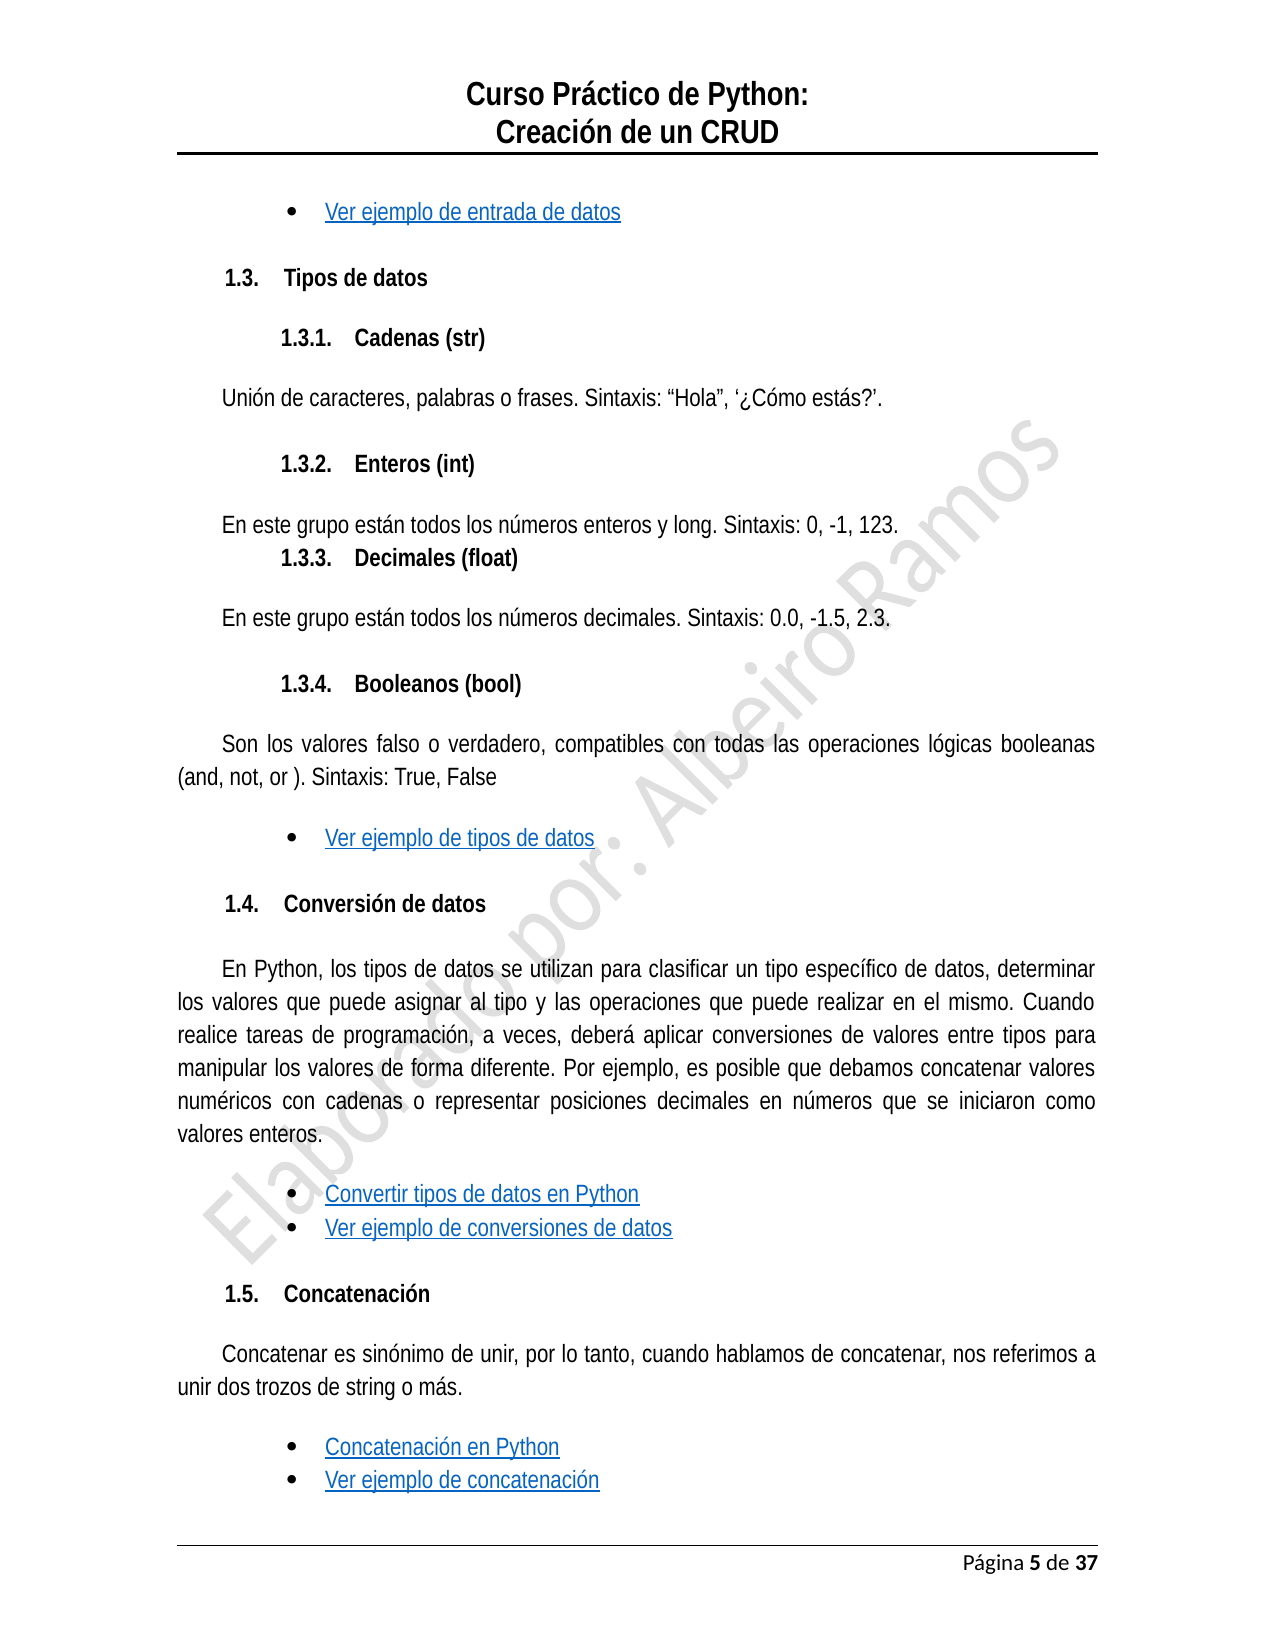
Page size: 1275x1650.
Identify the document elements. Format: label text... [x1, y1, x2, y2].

list Ver ejemplo de entrada de datos [287, 197, 1098, 225]
text En este grupo están todos los números decimales. Sintaxis: 0.0, -1.5, 2.3. [177, 603, 1098, 632]
subtitle Booleanos (bool) [281, 669, 1098, 697]
list Convertir tipos de datos en Python [287, 1179, 1098, 1208]
subtitle Enteros (int) [281, 449, 1098, 478]
subtitle Conversión de datos [224, 889, 1098, 917]
subtitle Decimales (float) [281, 543, 1098, 571]
text Concatenar es sinónimo de unir, por lo tanto, cuando hablamos de concatenar, nos referimos a unir dos trozos de string o más. [177, 1339, 1098, 1401]
text En este grupo están todos los números enteros y long. Sintaxis: 0, -1, 123. [177, 510, 1098, 538]
list Ver ejemplo de concatenación [287, 1466, 1098, 1494]
subtitle Tipos de datos [224, 263, 1098, 291]
text Son los valores falso o verdadero, compatibles con todas las operaciones lógicas booleanas (and, not, or ). Sintaxis: True, False [177, 729, 1098, 791]
subtitle Concatenación [224, 1279, 1098, 1307]
subtitle Cadenas (str) [281, 323, 1098, 352]
list Ver ejemplo de tipos de datos [287, 823, 1098, 851]
list Concatenación en Python [287, 1432, 1098, 1461]
list Ver ejemplo de conversiones de datos [287, 1213, 1098, 1241]
text En Python, los tipos de datos se utilizan para clasificar un tipo específico de datos, determinar los valores que puede asignar al tipo y las operaciones que puede realizar en el mismo. Cuando realice tareas de programación, a veces, deberá aplicar conversiones de valores entre tipos para manipular los valores de forma diferente. Por ejemplo, es posible que debamos concatenar valores numéricos con cadenas o representar posiciones decimales en números que se iniciaron como valores enteros. [177, 954, 1098, 1148]
text Unión de caracteres, palabras o frases. Sintaxis: “Hola”, ‘¿Cómo estás?’. [177, 383, 1098, 412]
